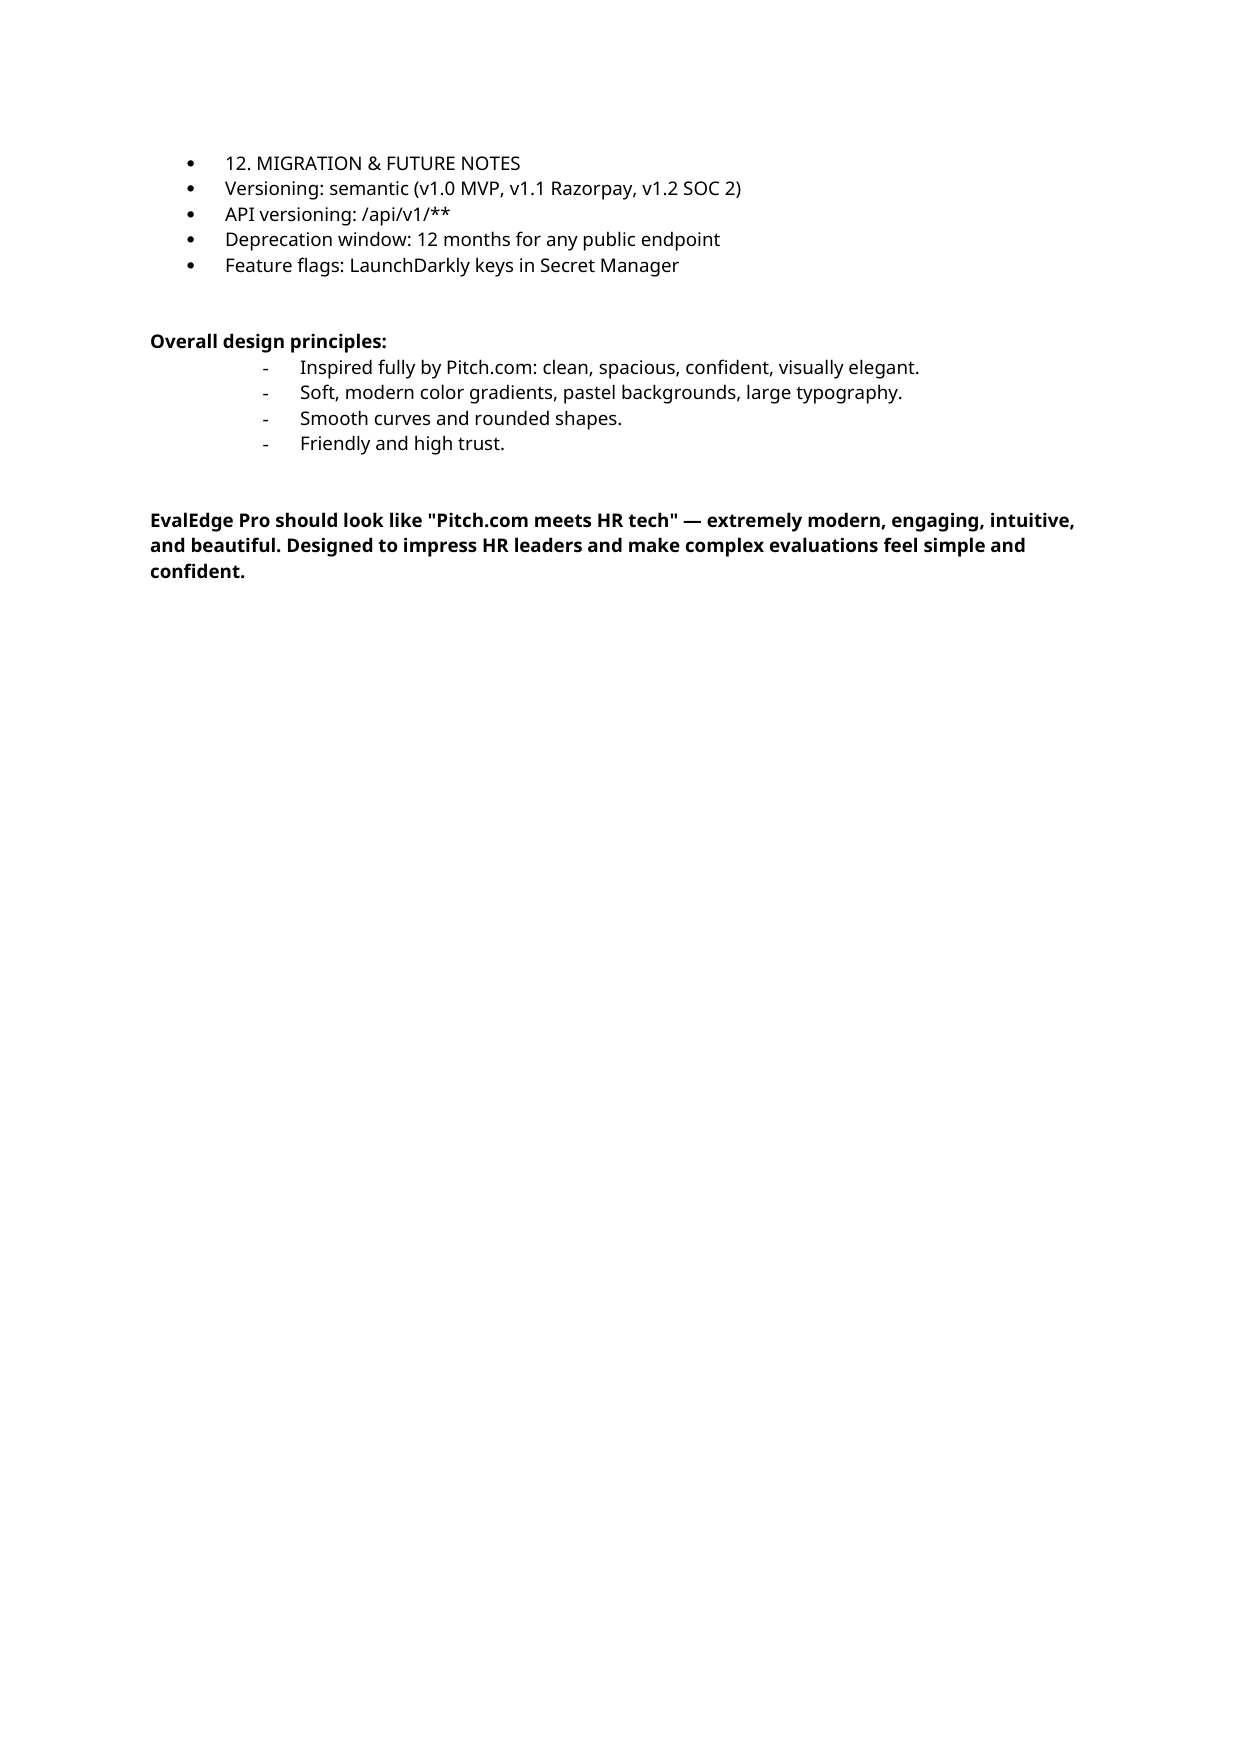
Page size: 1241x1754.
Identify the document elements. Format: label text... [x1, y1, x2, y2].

text Overall design principles: [150, 329, 1090, 354]
list API versioning: /api/v1/** [187, 201, 1090, 227]
text EvalEdge Pro should look like "Pitch.com meets HR tech" — extremely modern, engaging, intuitive, and beautiful. Designed to impress HR leaders and make complex evaluations feel simple and confident. [150, 507, 1090, 584]
list Friendly and high trust. [262, 431, 1090, 456]
list Inspired fully by Pitch.com: clean, spacious, confident, visually elegant. [262, 354, 1090, 380]
list Smooth curves and rounded shapes. [262, 405, 1090, 431]
list Versioning: semantic (v1.0 MVP, v1.1 Razorpay, v1.2 SOC 2) [187, 176, 1090, 201]
list Feature flags: LaunchDarkly keys in Secret Manager [187, 252, 1090, 278]
list Deprecation window: 12 months for any public endpoint [187, 227, 1090, 252]
list Soft, modern color gradients, pastel backgrounds, large typography. [262, 380, 1090, 405]
list 12. MIGRATION & FUTURE NOTES [187, 150, 1090, 176]
